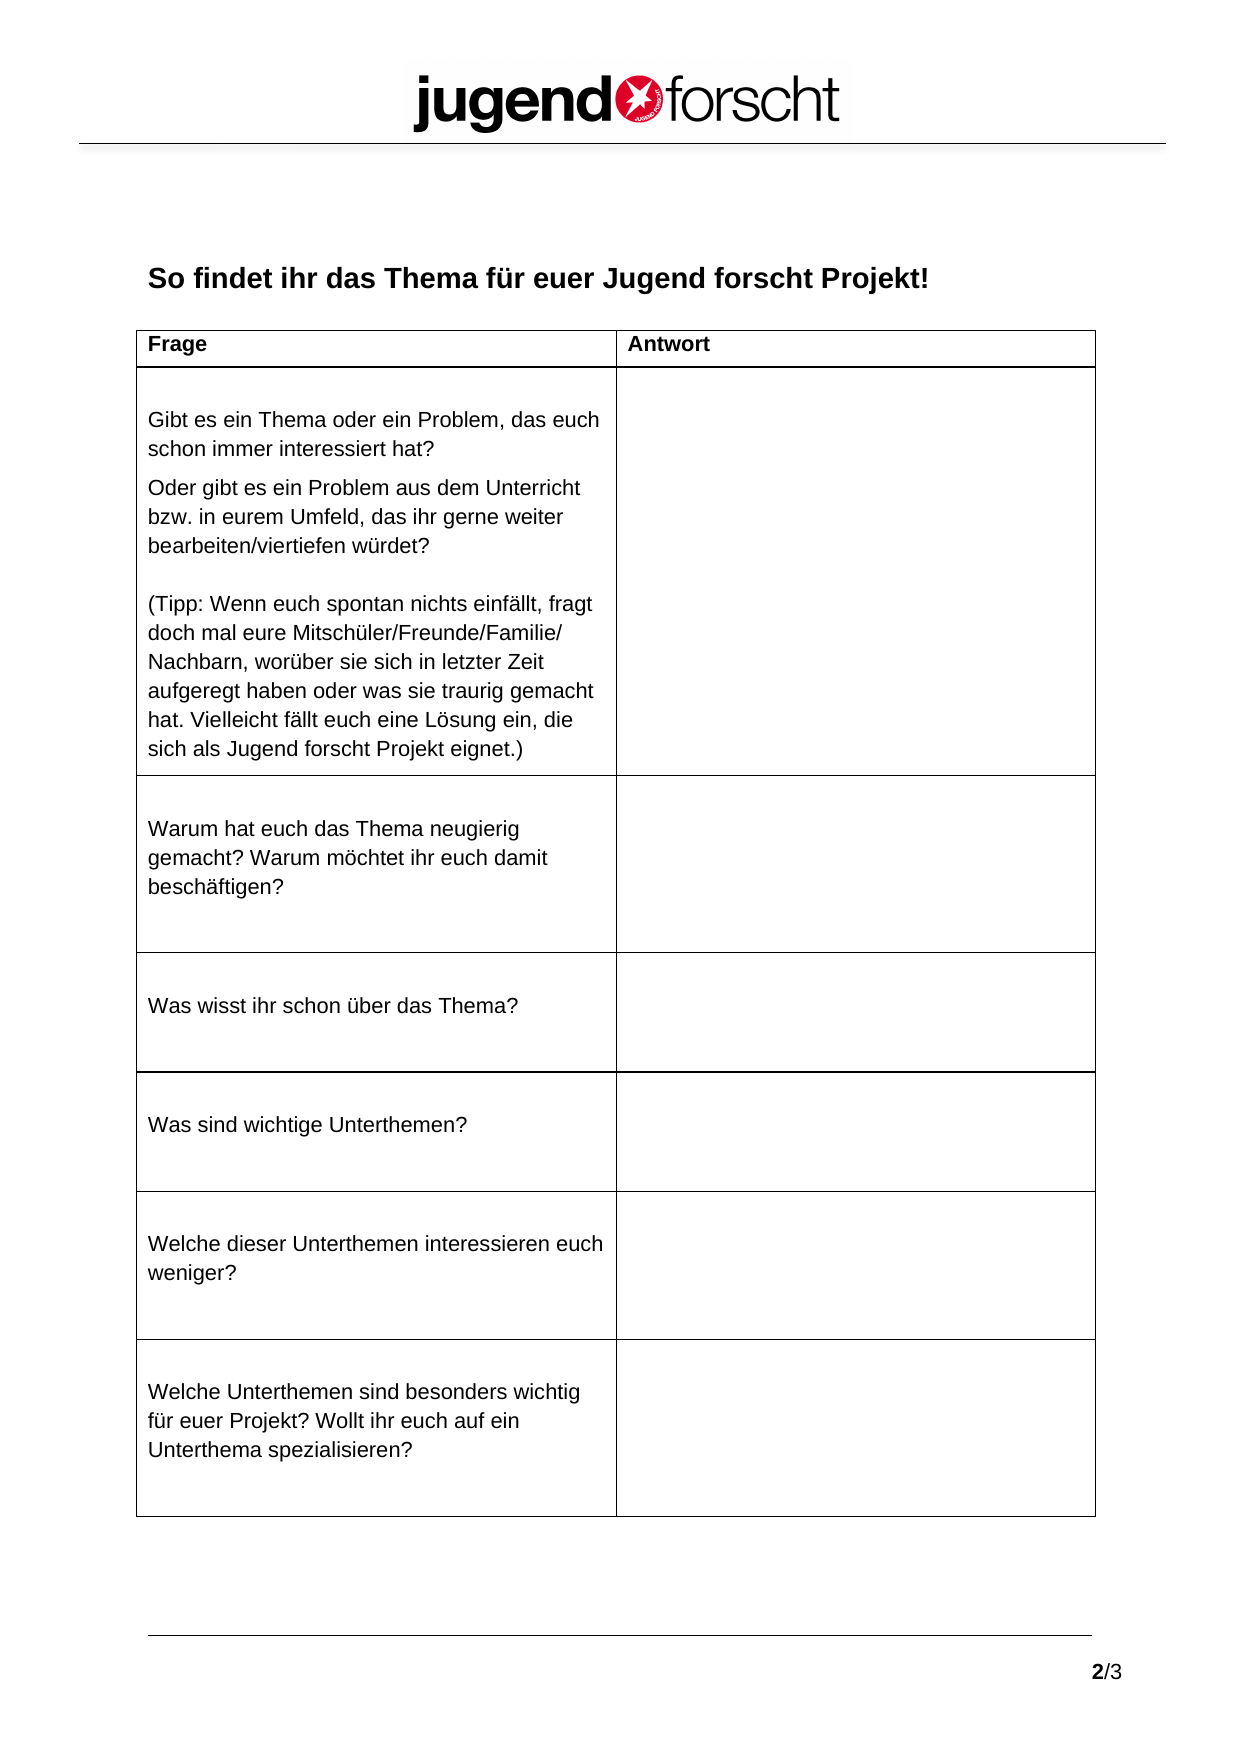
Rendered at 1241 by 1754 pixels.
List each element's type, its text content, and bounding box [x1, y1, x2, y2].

table_cell Gibt es ein Thema oder ein Problem, das euch schon immer interessiert hat? Oder gibt es ein Problem aus dem Unterricht bzw. in eurem Umfeld, das ihr gerne weiter bearbeiten/viertiefen würdet? (Tipp: Wenn euch spontan nichts einfällt, fragt doch mal eure Mitschüler/Freunde/Familie/ Nachbarn, worüber sie sich in letzter Zeit aufgeregt haben oder was sie traurig gemacht hat. Vielleicht fällt euch eine Lösung ein, die sich als Jugend forscht Projekt eignet.) [137, 368, 616, 775]
table_cell [617, 368, 1095, 775]
table_cell Welche Unterthemen sind besonders wichtig für euer Projekt? Wollt ihr euch auf ein Unterthema spezialisieren? [137, 1340, 616, 1516]
table_cell [617, 1340, 1095, 1516]
table_cell [617, 1073, 1095, 1191]
table_cell Was sind wichtige Unterthemen? [137, 1073, 616, 1191]
table_cell [617, 776, 1095, 952]
table_cell Welche dieser Unterthemen interessieren euch weniger? [137, 1192, 616, 1339]
table_header Antwort [617, 331, 1095, 366]
picture [403, 144, 853, 149]
table_cell [617, 953, 1095, 1071]
subtitle So findet ihr das Thema für euer Jugend forscht Projekt! [148, 261, 1092, 294]
table_cell Was wisst ihr schon über das Thema? [137, 953, 616, 1071]
picture [403, 58, 853, 143]
table_header Frage [137, 331, 616, 366]
table_cell Warum hat euch das Thema neugierig gemacht? Warum möchtet ihr euch damit beschäftigen? [137, 776, 616, 952]
table_cell [617, 1192, 1095, 1339]
